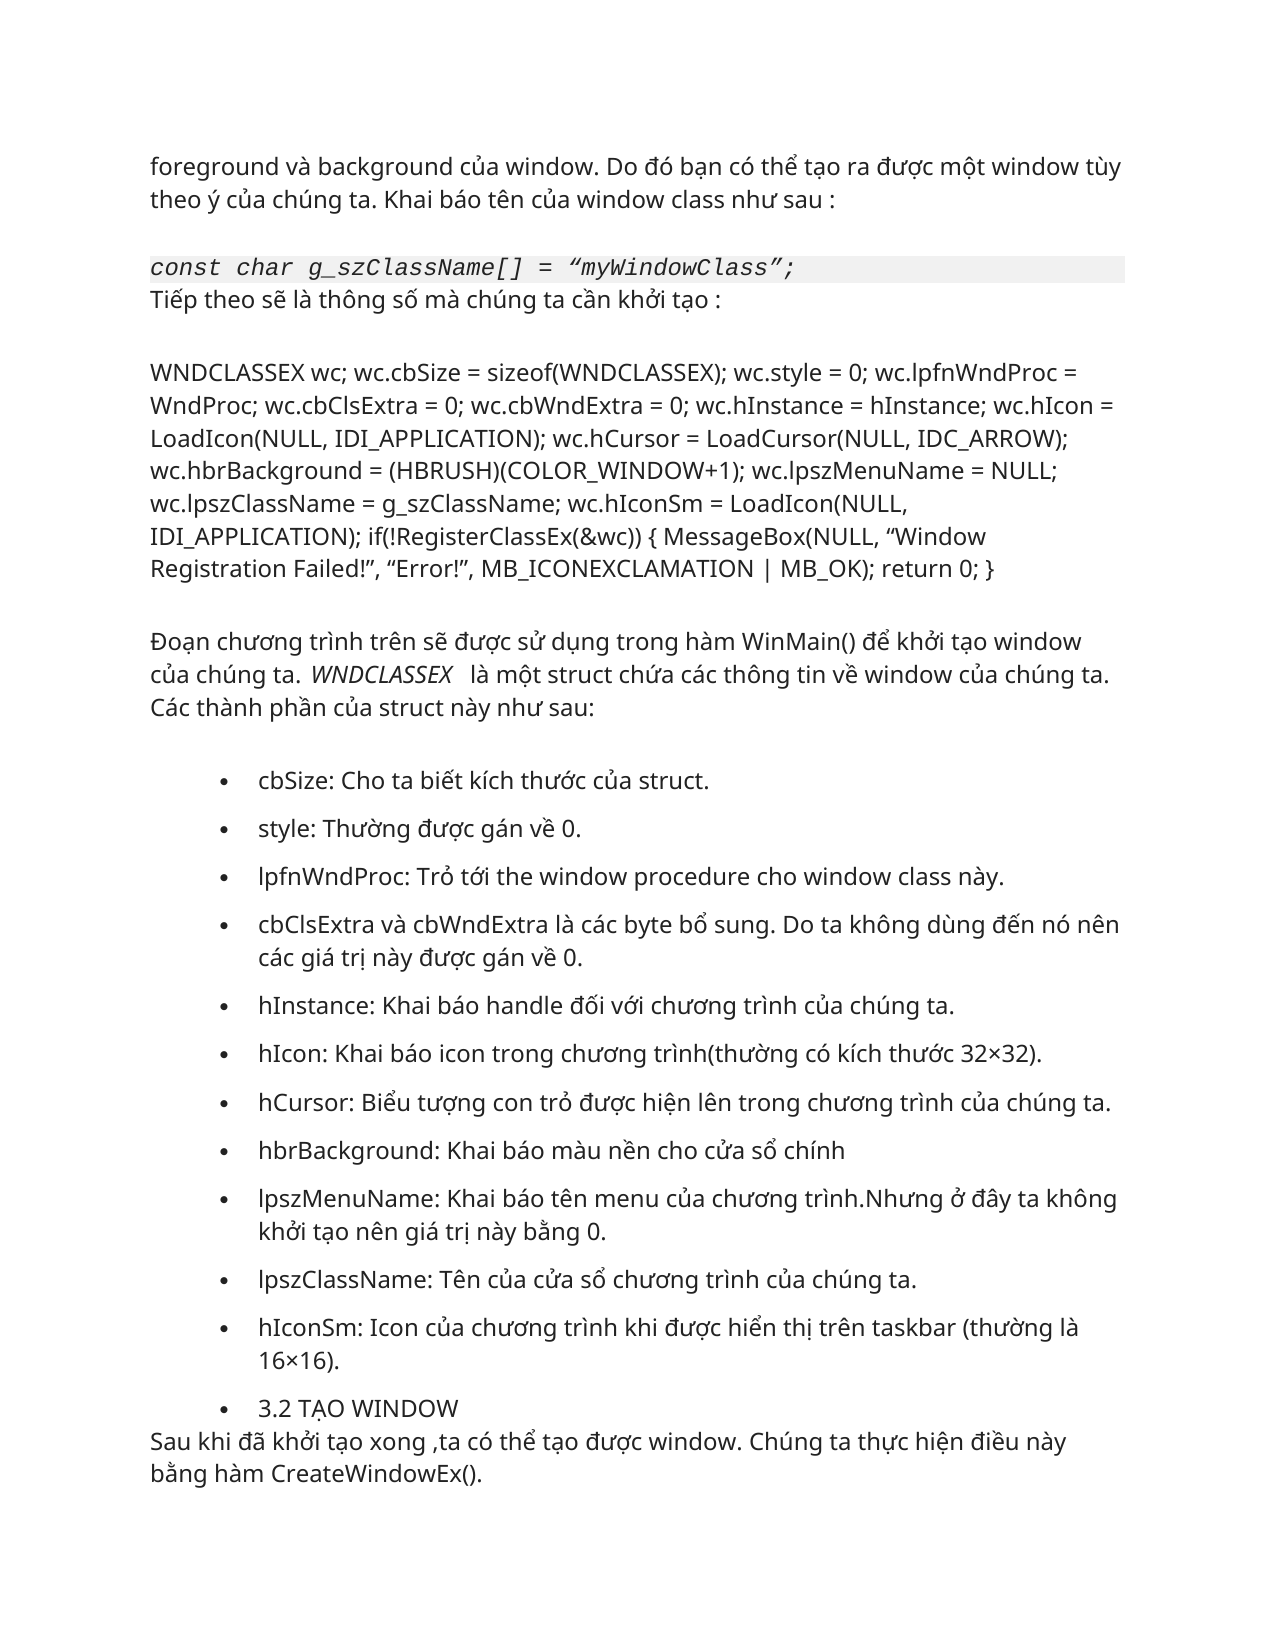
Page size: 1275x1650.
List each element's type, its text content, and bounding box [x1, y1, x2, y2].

list hIconSm: Icon của chương trình khi được hiển thị trên taskbar (thường là 16×16). [220, 1311, 1125, 1376]
text Tiếp theo sẽ là thông số mà chúng ta cần khởi tạo : [150, 283, 1125, 316]
list 3.2 TẠO WINDOW [220, 1392, 1125, 1424]
text Đoạn chương trình trên sẽ được sử dụng trong hàm WinMain() để khởi tạo window của chúng ta. WNDCLASSEX là một struct chứa các thông tin về window của chúng ta. Các thành phần của struct này như sau: [150, 625, 1125, 723]
list hbrBackground: Khai báo màu nền cho cửa sổ chính [220, 1134, 1125, 1166]
text const char g_szClassName[] = “myWindowClass”; [150, 256, 1125, 283]
list hInstance: Khai báo handle đối với chương trình của chúng ta. [220, 989, 1125, 1022]
list hCursor: Biểu tượng con trỏ được hiện lên trong chương trình của chúng ta. [220, 1086, 1125, 1118]
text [150, 150, 1125, 215]
list lpfnWndProc: Trỏ tới the window procedure cho window class này. [220, 860, 1125, 893]
text WNDCLASSEX wc; wc.cbSize = sizeof(WNDCLASSEX); wc.style = 0; wc.lpfnWndProc = WndProc; wc.cbClsExtra = 0; wc.cbWndExtra = 0; wc.hInstance = hInstance; wc.hIcon = LoadIcon(NULL, IDI_APPLICATION); wc.hCursor = LoadCursor(NULL, IDC_ARROW); wc.hbrBackground = (HBRUSH)(COLOR_WINDOW+1); wc.lpszMenuName = NULL; wc.lpszClassName = g_szClassName; wc.hIconSm = LoadIcon(NULL, IDI_APPLICATION); if(!RegisterClassEx(&wc)) { MessageBox(NULL, “Window Registration Failed!”, “Error!”, MB_ICONEXCLAMATION | MB_OK); return 0; } [150, 356, 1125, 584]
list lpszClassName: Tên của cửa sổ chương trình của chúng ta. [220, 1263, 1125, 1295]
list cbClsExtra và cbWndExtra là các byte bổ sung. Do ta không dùng đến nó nên các giá trị này được gán về 0. [220, 908, 1125, 973]
list style: Thường được gán về 0. [220, 812, 1125, 844]
list hIcon: Khai báo icon trong chương trình(thường có kích thước 32×32). [220, 1037, 1125, 1070]
list cbSize: Cho ta biết kích thước của struct. [220, 763, 1125, 796]
list lpszMenuName: Khai báo tên menu của chương trình.Nhưng ở đây ta không khởi tạo nên giá trị này bằng 0. [220, 1182, 1125, 1247]
text Sau khi đã khởi tạo xong ,ta có thể tạo được window. Chúng ta thực hiện điều này bằng hàm CreateWindowEx(). [150, 1424, 1125, 1490]
